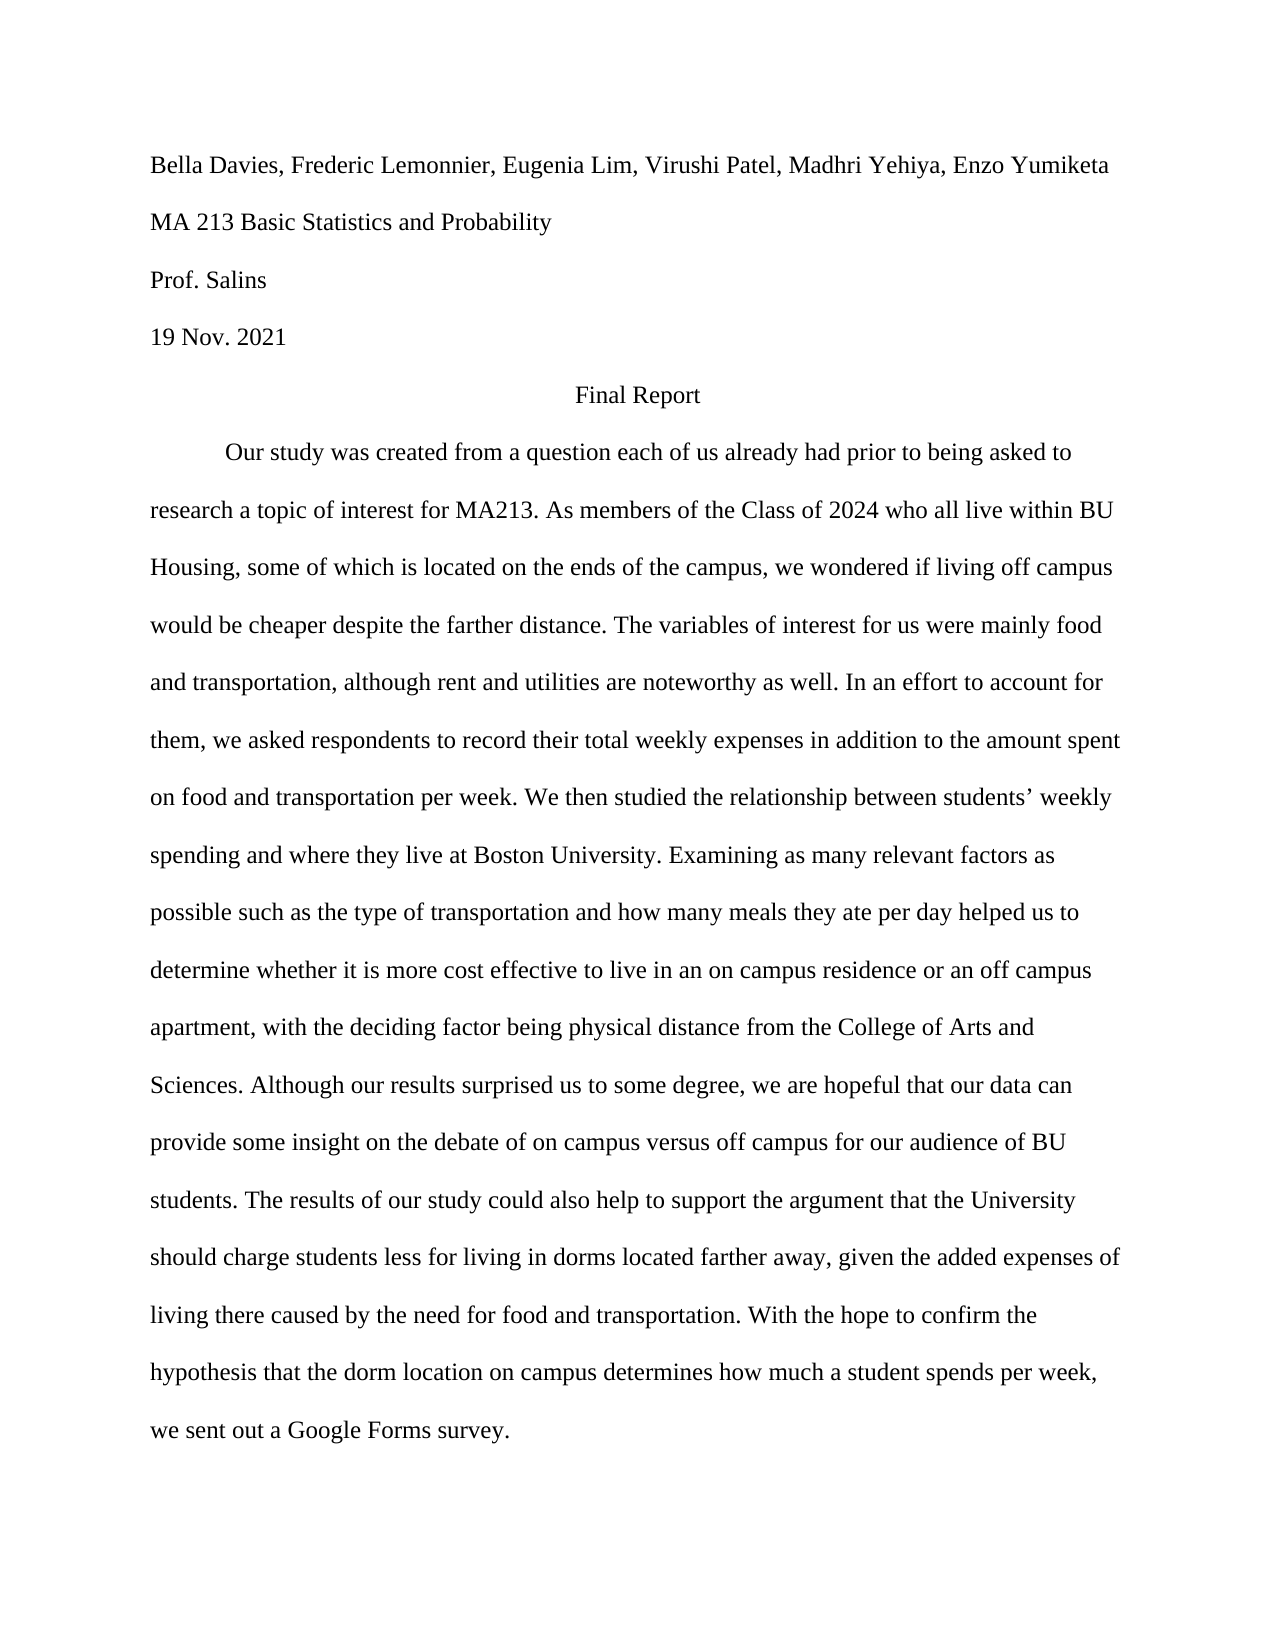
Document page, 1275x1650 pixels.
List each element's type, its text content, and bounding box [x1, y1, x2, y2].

text MA 213 Basic Statistics and Probability [150, 207, 1125, 236]
text Final Report [150, 380, 1125, 409]
text Bella Davies, Frederic Lemonnier, Eugenia Lim, Virushi Patel, Madhri Yehiya, Enzo Yumiketa [150, 150, 1125, 179]
text Our study was created from a question each of us already had prior to being asked to research a topic of interest for MA213. As members of the Class of 2024 who all live within BU Housing, some of which is located on the ends of the campus, we wondered if living off campus would be cheaper despite the farther distance. The variables of interest for us were mainly food and transportation, although rent and utilities are noteworthy as well. In an effort to account for them, we asked respondents to record their total weekly expenses in addition to the amount spent on food and transportation per week. We then studied the relationship between students’ weekly spending and where they live at Boston University. Examining as many relevant factors as possible such as the type of transportation and how many meals they ate per day helped us to determine whether it is more cost effective to live in an on campus residence or an off campus apartment, with the deciding factor being physical distance from the College of Arts and Sciences. Although our results surprised us to some degree, we are hopeful that our data can provide some insight on the debate of on campus versus off campus for our audience of BU students. The results of our study could also help to support the argument that the University should charge students less for living in dorms located farther away, given the added expenses of living there caused by the need for food and transportation. With the hope to confirm the hypothesis that the dorm location on campus determines how much a student spends per week, we sent out a Google Forms survey. [150, 437, 1125, 1444]
text 19 Nov. 2021 [150, 322, 1125, 351]
text Prof. Salins [150, 265, 1125, 294]
